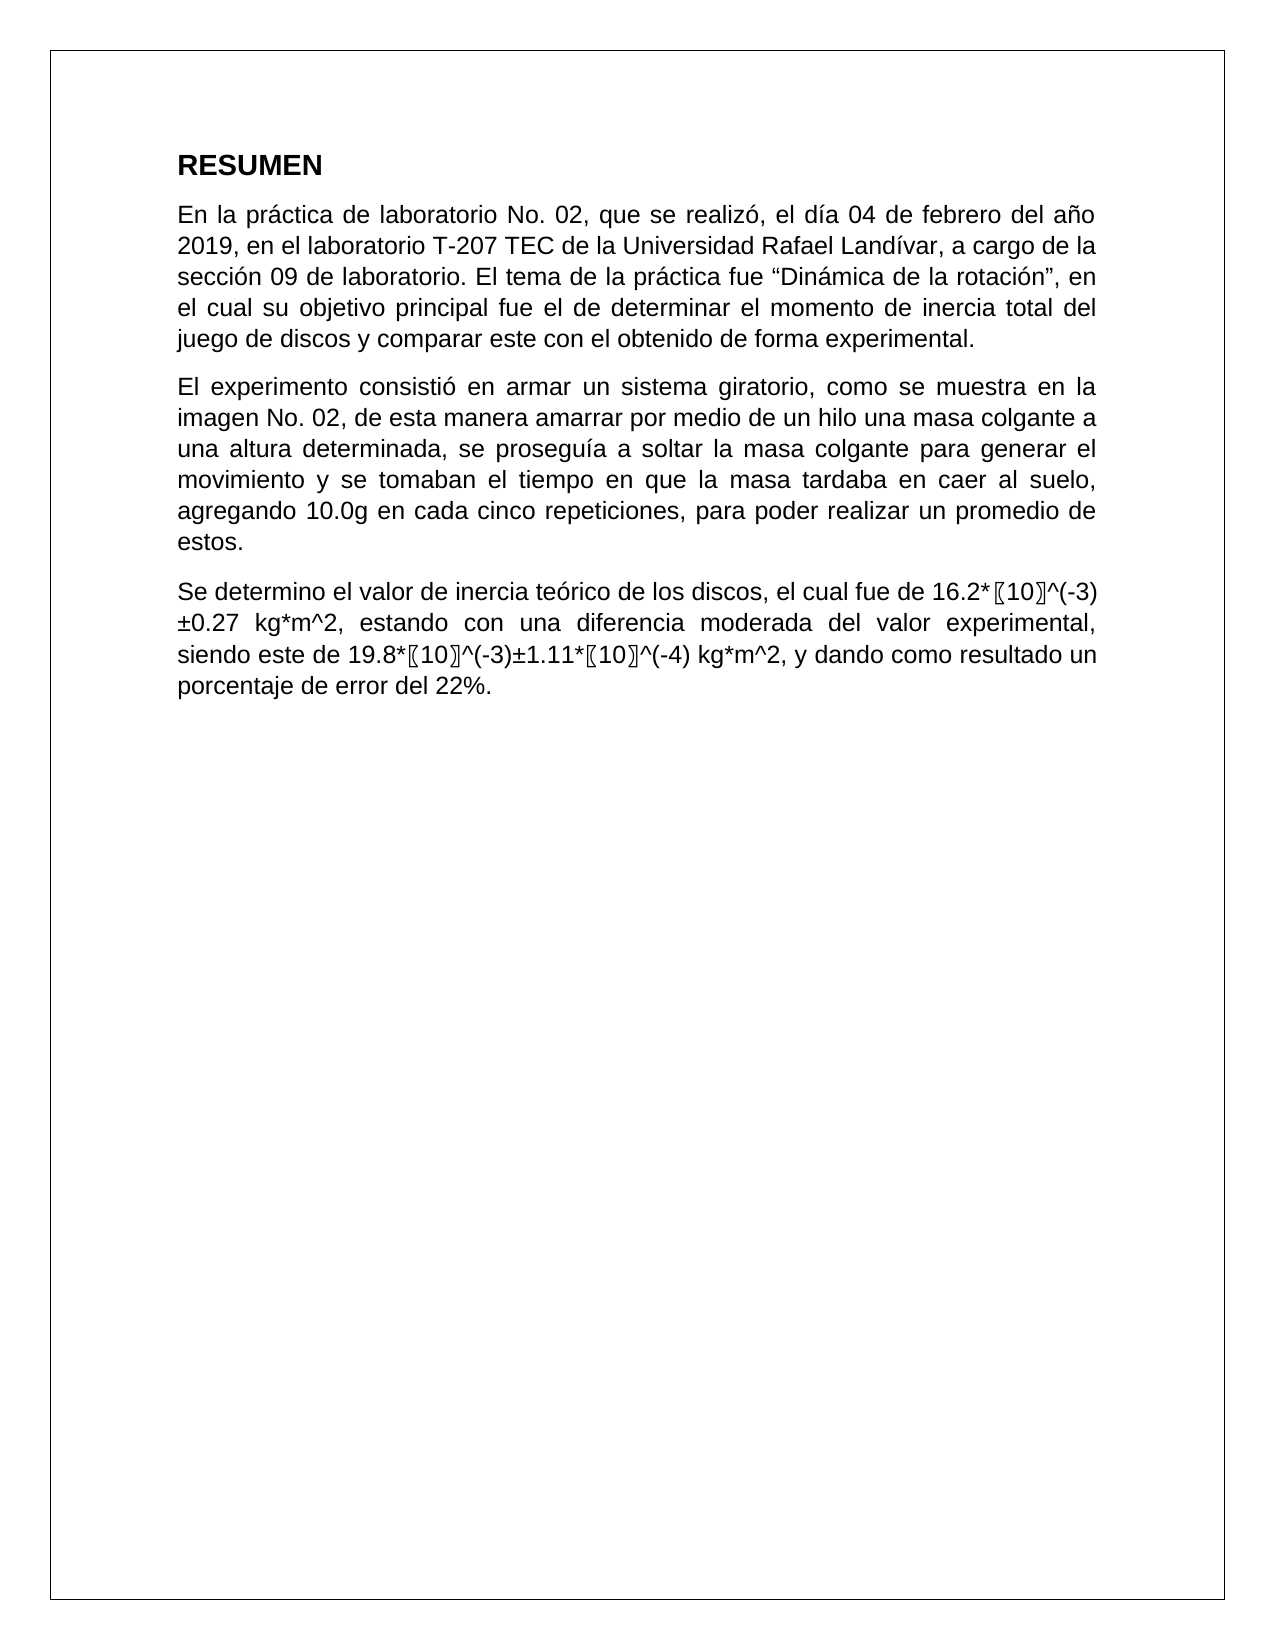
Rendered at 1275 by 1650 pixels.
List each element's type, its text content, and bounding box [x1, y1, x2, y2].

text El experimento consistió en armar un sistema giratorio, como se muestra en la imagen No. 02, de esta manera amarrar por medio de un hilo una masa colgante a una altura determinada, se proseguía a soltar la masa colgante para generar el movimiento y se tomaban el tiempo en que la masa tardaba en caer al suelo, agregando 10.0g en cada cinco repeticiones, para poder realizar un promedio de estos. [177, 372, 1098, 556]
text En la práctica de laboratorio No. 02, que se realizó, el día 04 de febrero del año 2019, en el laboratorio T-207 TEC de la Universidad Rafael Landívar, a cargo de la sección 09 de laboratorio. El tema de la práctica fue “Dinámica de la rotación”, en el cual su objetivo principal fue el de determinar el momento de inercia total del juego de discos y comparar este con el obtenido de forma experimental. [177, 200, 1098, 353]
text Se determino el valor de inercia teórico de los discos, el cual fue de 16.2*〖10〗^(-3) ±0.27 kg*m^2, estando con una diferencia moderada del valor experimental, siendo este de 19.8*〖10〗^(-3)±1.11*〖10〗^(-4) kg*m^2, y dando como resultado un porcentaje de error del 22%. [177, 575, 1098, 700]
text RESUMEN [177, 147, 1098, 181]
